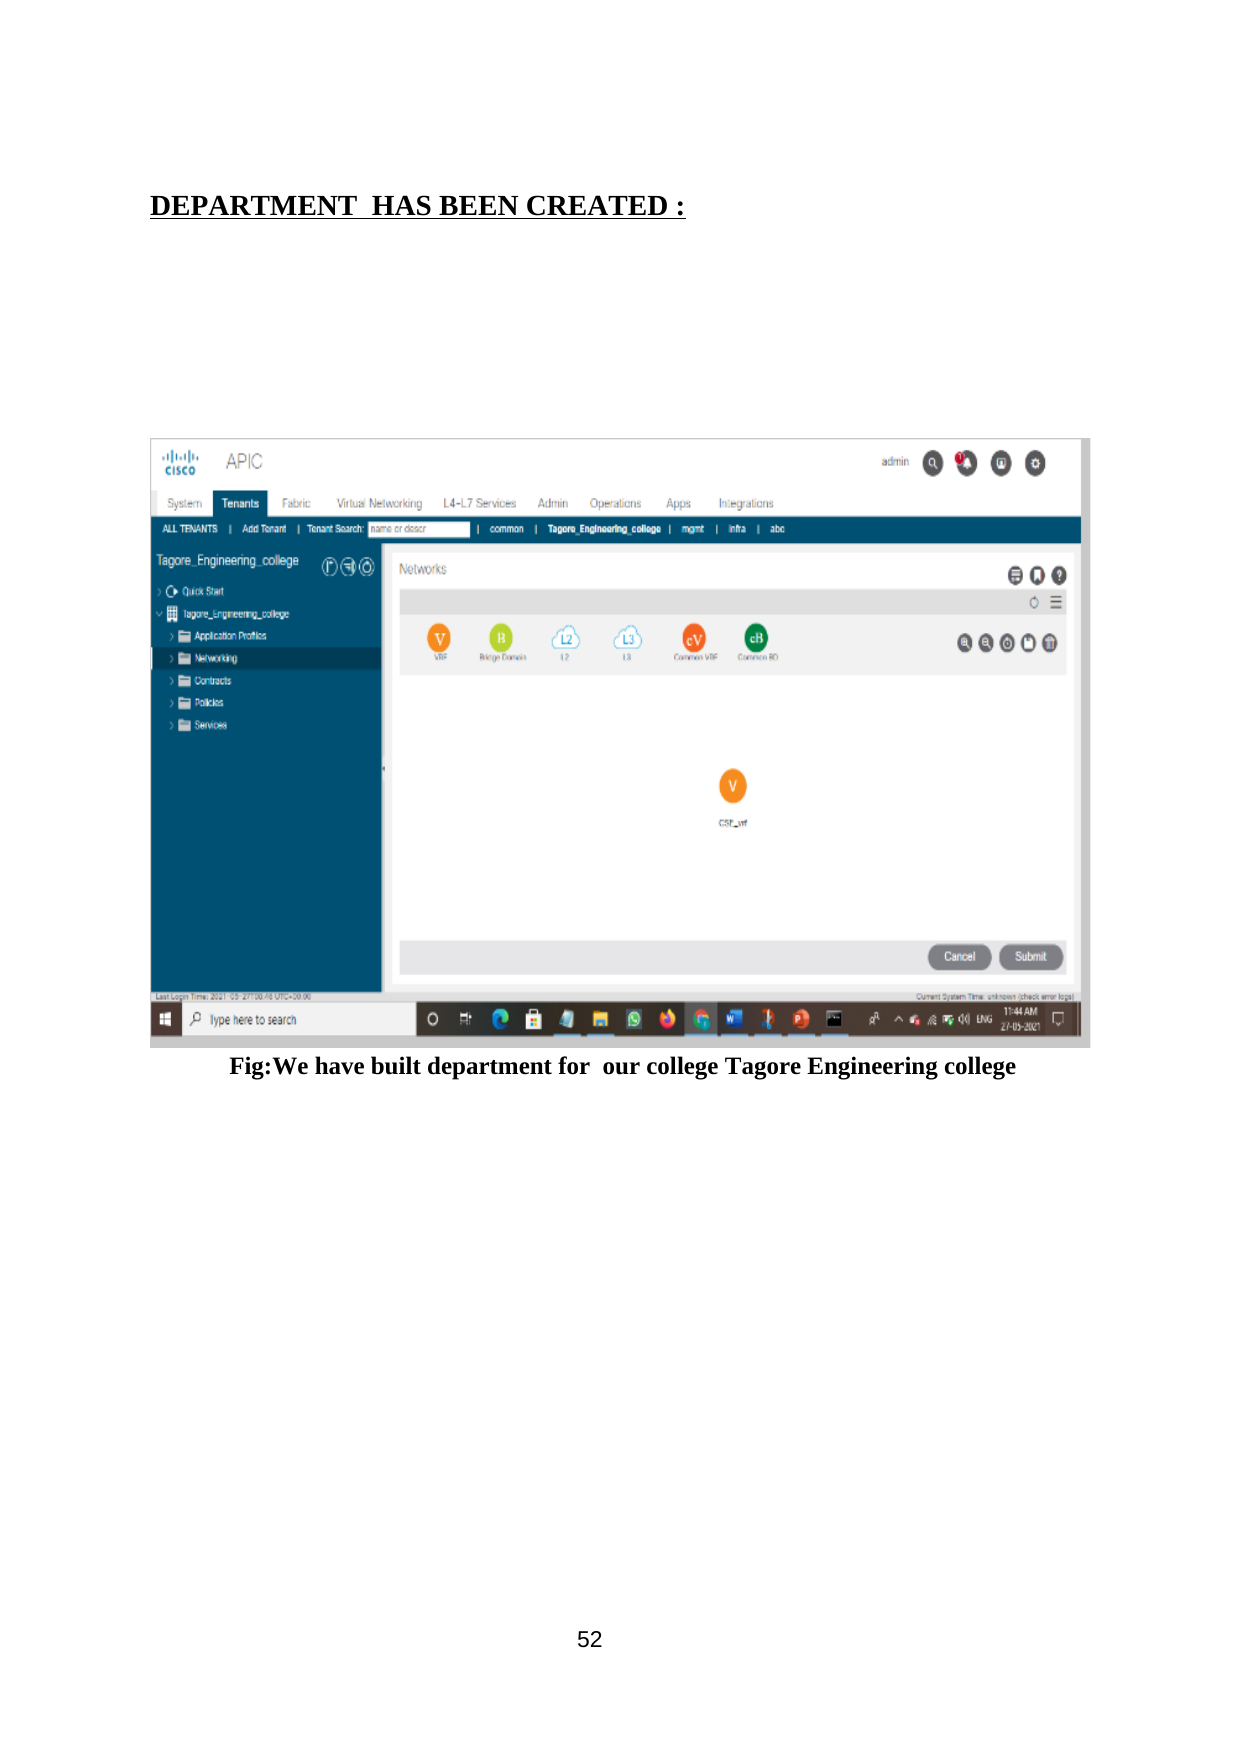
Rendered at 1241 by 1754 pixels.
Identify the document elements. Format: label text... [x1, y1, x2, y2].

text Fig:We have built department for our college Tagore Engineering college [150, 1051, 1151, 1080]
text DEPARTMENT HAS BEEN CREATED : [150, 188, 1151, 222]
picture [150, 438, 1091, 1048]
